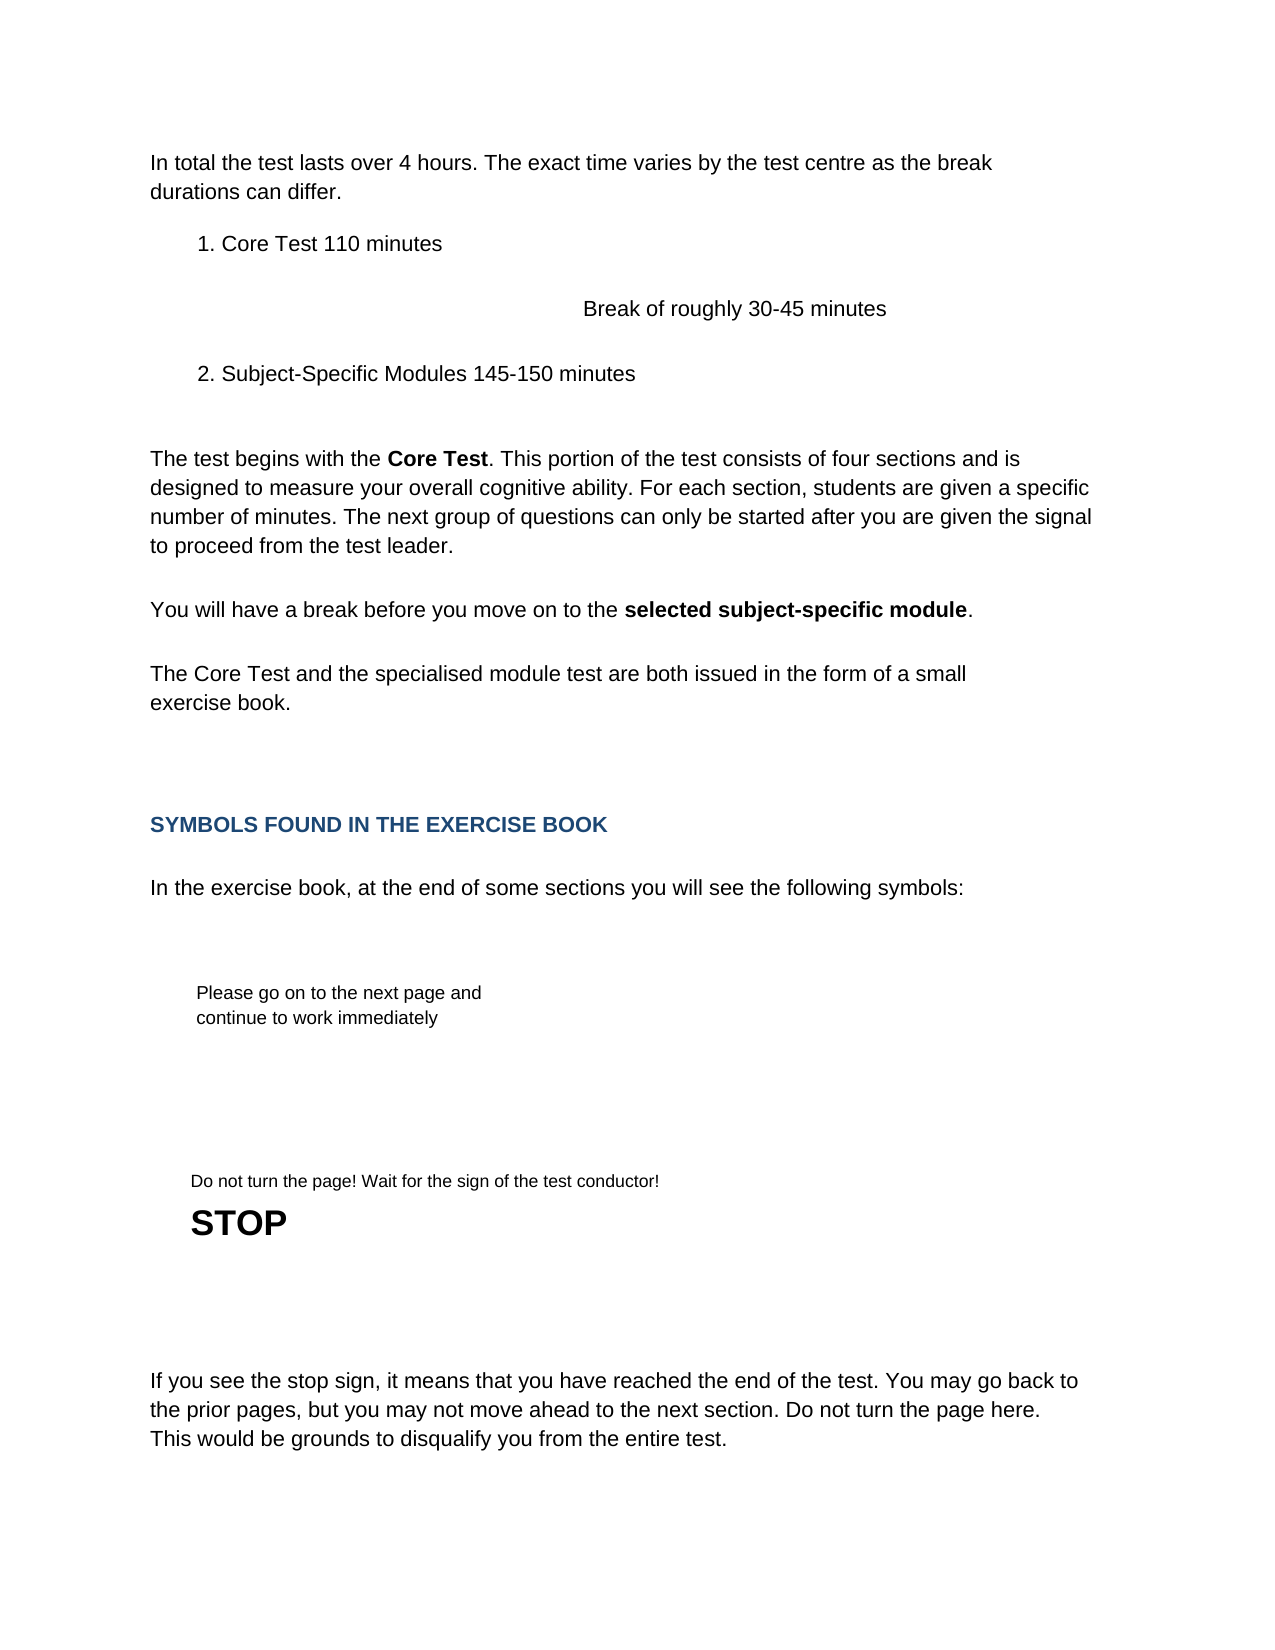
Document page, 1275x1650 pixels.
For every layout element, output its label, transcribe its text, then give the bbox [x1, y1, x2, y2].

text The Core Test and the specialised module test are both issued in the form of a small exercise book. [150, 661, 1041, 715]
text In the exercise book, at the end of some sections you will see the following symbols: [150, 875, 1038, 900]
text If you see the stop sign, it means that you have reached the end of the test. You may go back to the prior pages, but you may not move ahead to the next section. Do not turn the page here. This would be grounds to disqualify you from the entire test. [150, 1368, 1083, 1451]
text 1. Core Test 110 minutes [197, 231, 743, 257]
text In total the test lasts over 4 hours. The exact time varies by the test centre as the break durations can differ. [150, 150, 1067, 204]
text The test begins with the Core Test. This portion of the test consists of four sections and is designed to measure your overall cognitive ability. For each section, students are given a specific number of minutes. The next group of questions can only be started after you are given the signal to proceed from the test leader. [150, 446, 1097, 558]
text Break of roughly 30-45 minutes [583, 296, 937, 321]
text SYMBOLS FOUND IN THE EXERCISE BOOK [150, 812, 665, 837]
text Please go on to the next page and continue to work immediately [196, 982, 520, 1028]
text Do not turn the page! Wait for the sign of the test conductor! STOP [190, 1171, 669, 1273]
text 2. Subject-Specific Modules 145-150 minutes [197, 361, 789, 386]
text You will have a break before you move on to the selected subject-specific module. [150, 597, 1047, 622]
